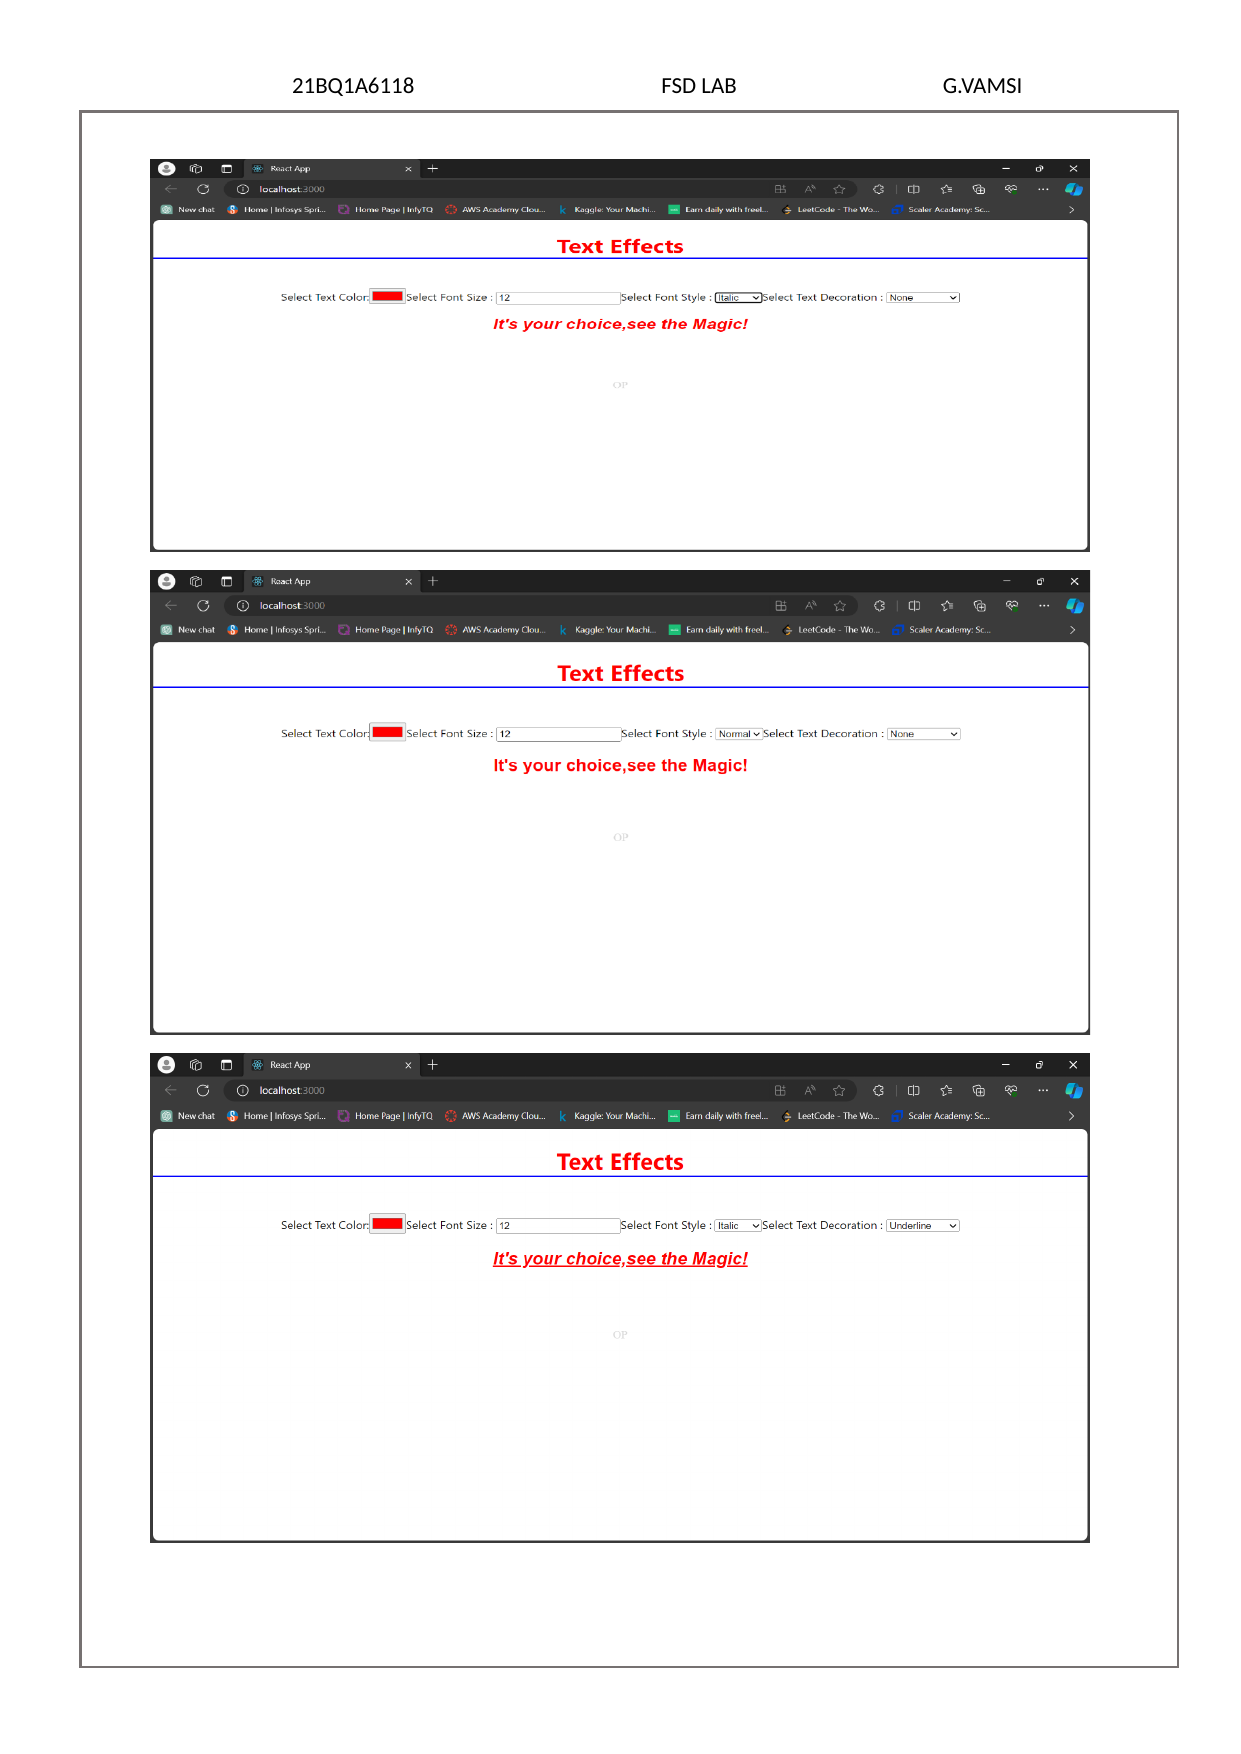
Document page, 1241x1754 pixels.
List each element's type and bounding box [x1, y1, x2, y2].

picture [150, 1053, 1090, 1543]
picture [150, 159, 1090, 552]
picture [150, 570, 1091, 1035]
